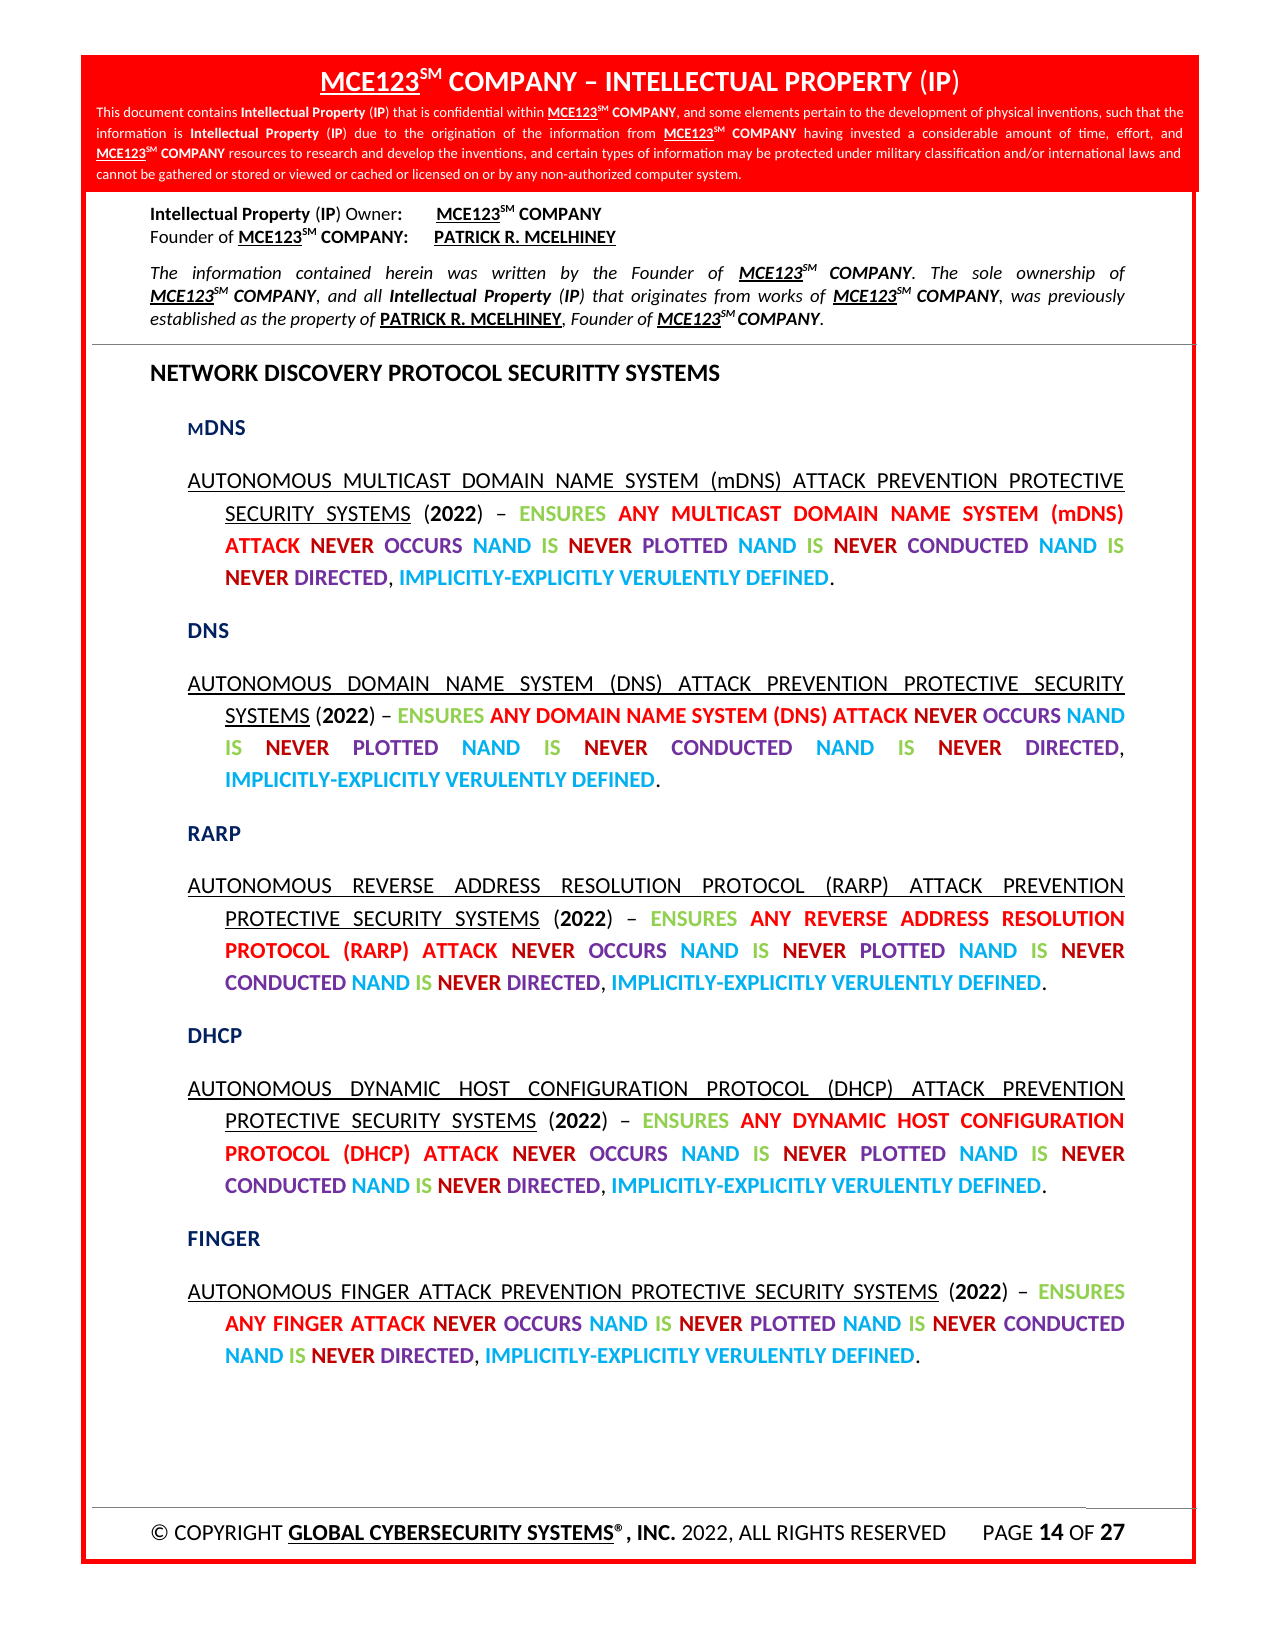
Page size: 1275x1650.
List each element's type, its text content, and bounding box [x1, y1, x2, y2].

text FINGER [187, 1224, 1125, 1252]
text AUTONOMOUS MULTICAST DOMAIN NAME SYSTEM (mDNS) ATTACK PREVENTION PROTECTIVE SECURITY SYSTEMS (2022) – ENSURES ANY MULTICAST DOMAIN NAME SYSTEM (mDNS) ATTACK NEVER OCCURS NAND IS NEVER PLOTTED NAND IS NEVER CONDUCTED NAND IS NEVER DIRECTED, IMPLICITLY-EXPLICITLY VERULENTLY DEFINED. [187, 466, 1125, 491]
text AUTONOMOUS REVERSE ADDRESS RESOLUTION PROTOCOL (RARP) ATTACK PREVENTION PROTECTIVE SECURITY SYSTEMS (2022) – ENSURES ANY REVERSE ADDRESS RESOLUTION PROTOCOL (RARP) ATTACK NEVER OCCURS NAND IS NEVER PLOTTED NAND IS NEVER CONDUCTED NAND IS NEVER DIRECTED, IMPLICITLY-EXPLICITLY VERULENTLY DEFINED. [187, 897, 1125, 996]
text AUTONOMOUS DYNAMIC HOST CONFIGURATION PROTOCOL (DHCP) ATTACK PREVENTION PROTECTIVE SECURITY SYSTEMS (2022) – ENSURES ANY DYNAMIC HOST CONFIGURATION PROTOCOL (DHCP) ATTACK NEVER OCCURS NAND IS NEVER PLOTTED NAND IS NEVER CONDUCTED NAND IS NEVER DIRECTED, IMPLICITLY-EXPLICITLY VERULENTLY DEFINED. [187, 1099, 1125, 1199]
text NETWORK DISCOVERY PROTOCOL SECURITTY SYSTEMS [150, 358, 1125, 388]
text AUTONOMOUS MULTICAST DOMAIN NAME SYSTEM (mDNS) ATTACK PREVENTION PROTECTIVE SECURITY SYSTEMS (2022) – ENSURES ANY MULTICAST DOMAIN NAME SYSTEM (mDNS) ATTACK NEVER OCCURS NAND IS NEVER PLOTTED NAND IS NEVER CONDUCTED NAND IS NEVER DIRECTED, IMPLICITLY-EXPLICITLY VERULENTLY DEFINED. [187, 492, 1125, 591]
text RARP [187, 819, 1125, 847]
text AUTONOMOUS DOMAIN NAME SYSTEM (DNS) ATTACK PREVENTION PROTECTIVE SECURITY SYSTEMS (2022) – ENSURES ANY DOMAIN NAME SYSTEM (DNS) ATTACK NEVER OCCURS NAND IS NEVER PLOTTED NAND IS NEVER CONDUCTED NAND IS NEVER DIRECTED, IMPLICITLY-EXPLICITLY VERULENTLY DEFINED. [187, 669, 1125, 693]
text DNS [187, 616, 1125, 644]
text AUTONOMOUS REVERSE ADDRESS RESOLUTION PROTOCOL (RARP) ATTACK PREVENTION PROTECTIVE SECURITY SYSTEMS (2022) – ENSURES ANY REVERSE ADDRESS RESOLUTION PROTOCOL (RARP) ATTACK NEVER OCCURS NAND IS NEVER PLOTTED NAND IS NEVER CONDUCTED NAND IS NEVER DIRECTED, IMPLICITLY-EXPLICITLY VERULENTLY DEFINED. [187, 872, 1125, 896]
text DHCP [187, 1021, 1125, 1049]
text AUTONOMOUS DYNAMIC HOST CONFIGURATION PROTOCOL (DHCP) ATTACK PREVENTION PROTECTIVE SECURITY SYSTEMS (2022) – ENSURES ANY DYNAMIC HOST CONFIGURATION PROTOCOL (DHCP) ATTACK NEVER OCCURS NAND IS NEVER PLOTTED NAND IS NEVER CONDUCTED NAND IS NEVER DIRECTED, IMPLICITLY-EXPLICITLY VERULENTLY DEFINED. [187, 1074, 1125, 1098]
text AUTONOMOUS DOMAIN NAME SYSTEM (DNS) ATTACK PREVENTION PROTECTIVE SECURITY SYSTEMS (2022) – ENSURES ANY DOMAIN NAME SYSTEM (DNS) ATTACK NEVER OCCURS NAND IS NEVER PLOTTED NAND IS NEVER CONDUCTED NAND IS NEVER DIRECTED, IMPLICITLY-EXPLICITLY VERULENTLY DEFINED. [187, 694, 1125, 794]
text AUTONOMOUS FINGER ATTACK PREVENTION PROTECTIVE SECURITY SYSTEMS (2022) – ENSURES ANY FINGER ATTACK NEVER OCCURS NAND IS NEVER PLOTTED NAND IS NEVER CONDUCTED NAND IS NEVER DIRECTED, IMPLICITLY-EXPLICITLY VERULENTLY DEFINED. [187, 1277, 1125, 1369]
text mDNS [187, 413, 1125, 441]
